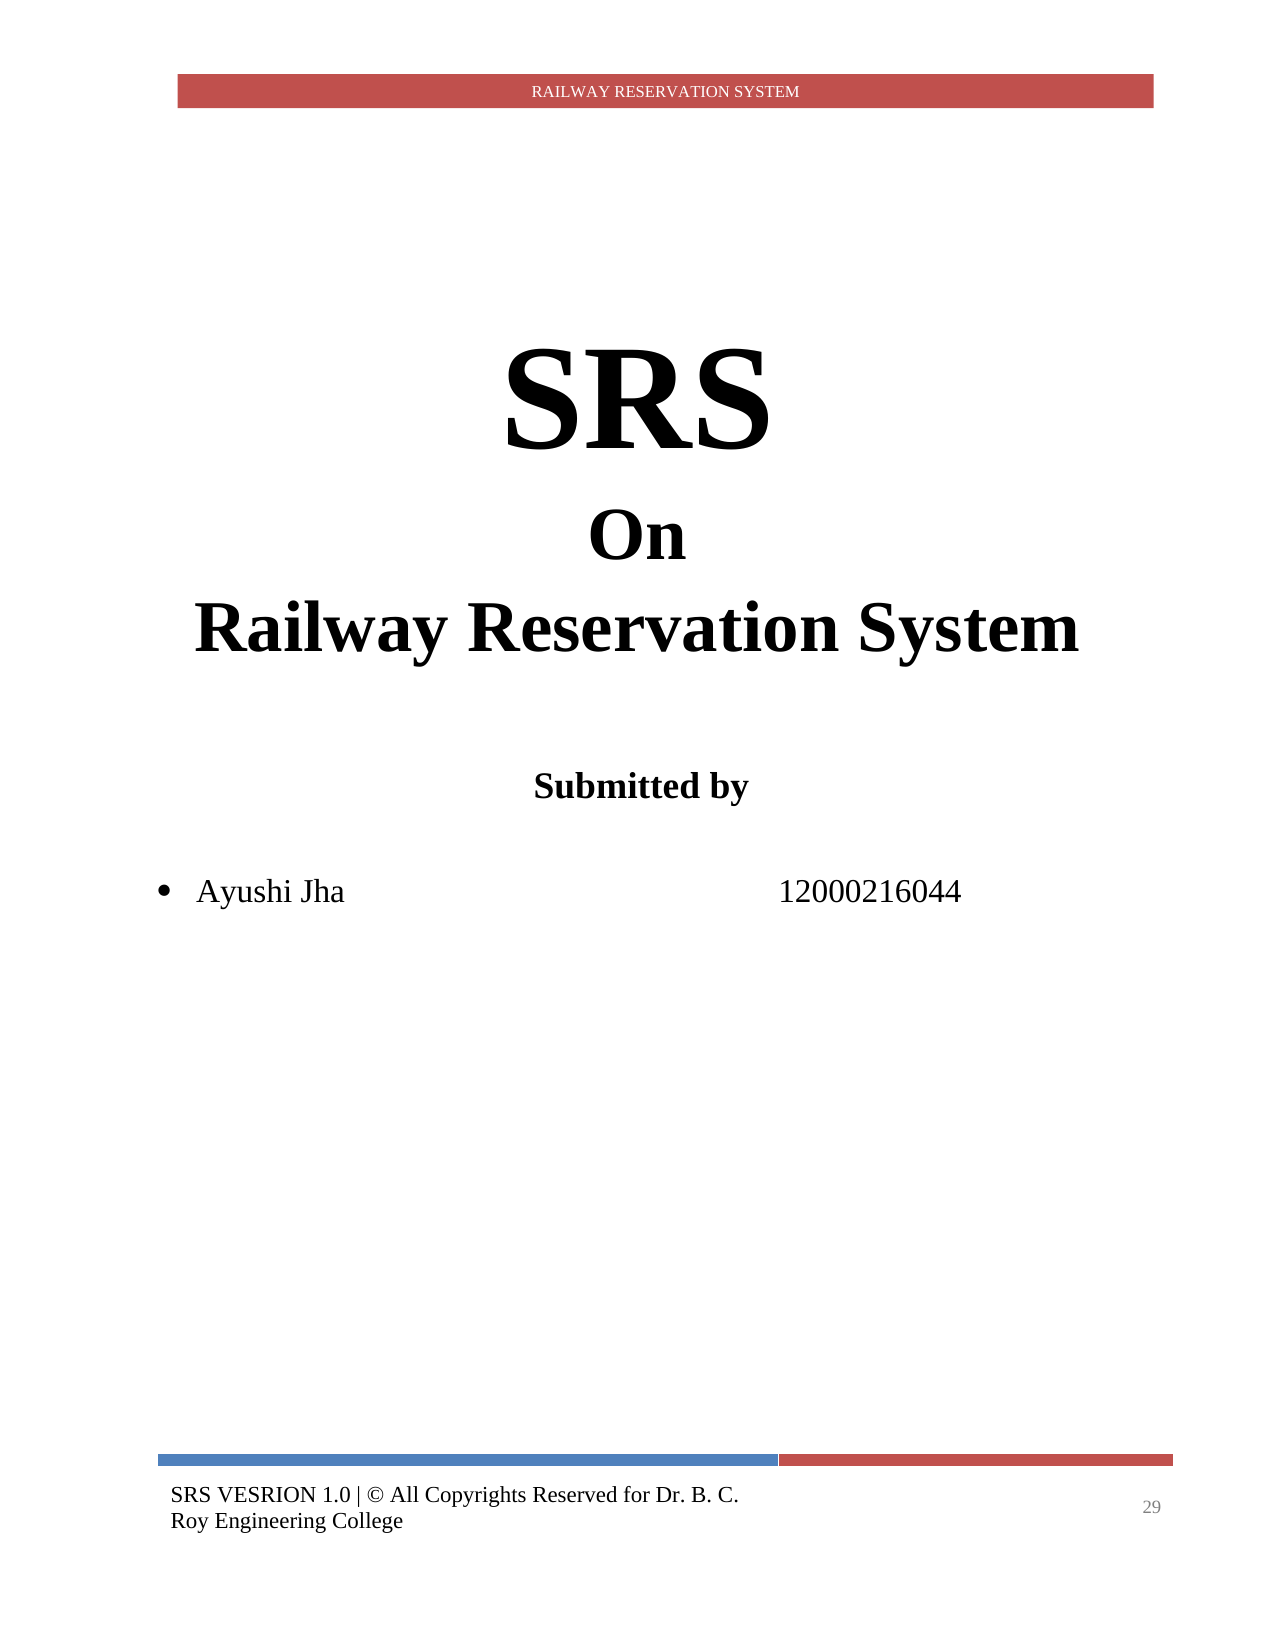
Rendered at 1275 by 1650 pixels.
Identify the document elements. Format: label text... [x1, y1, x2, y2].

list Ayushi Jha 12000216044 [158, 871, 1173, 909]
text Railway Reservation System [158, 583, 1117, 667]
text SRS [158, 308, 1117, 481]
text On [158, 489, 1117, 575]
text Submitted by [158, 763, 1173, 806]
